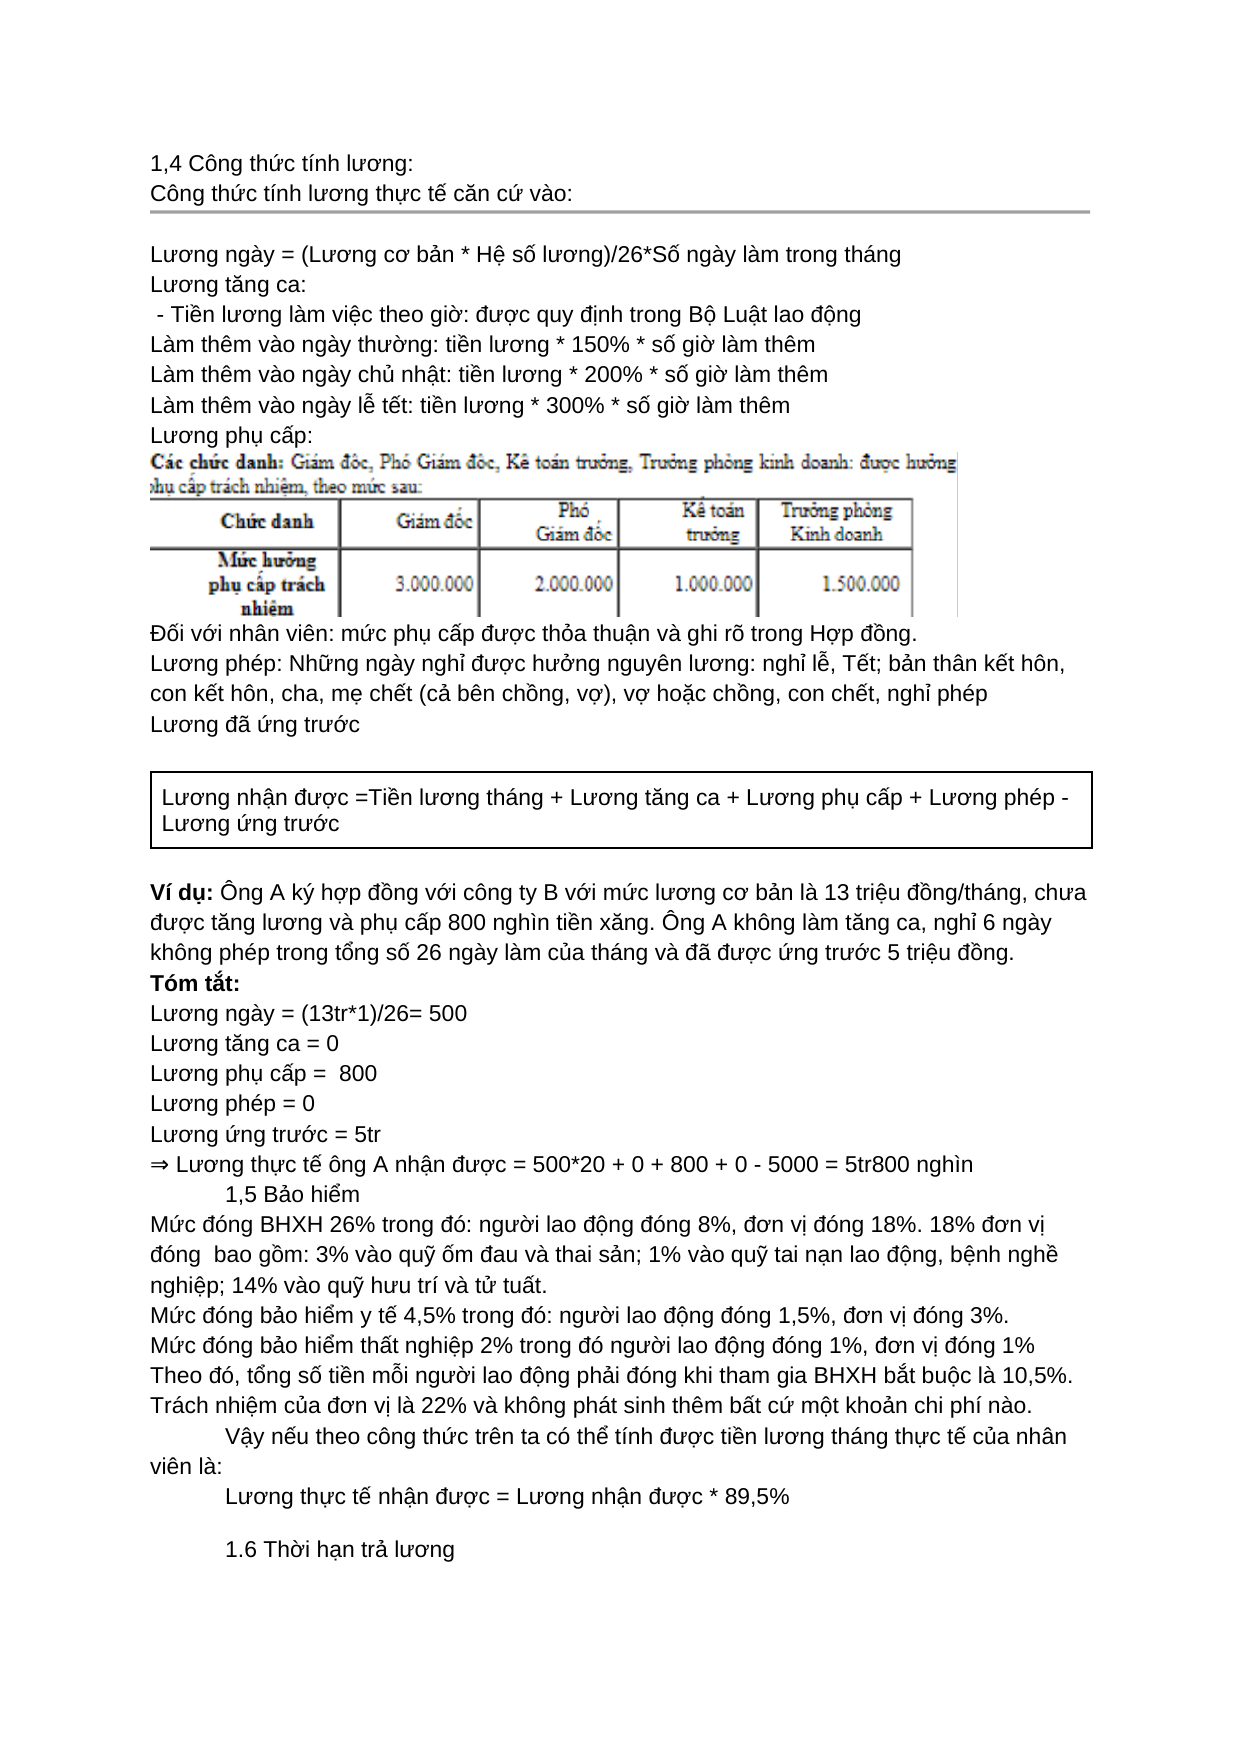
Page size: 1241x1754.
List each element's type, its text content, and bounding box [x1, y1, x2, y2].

text Lương phép: Những ngày nghỉ được hưởng nguyên lương: nghỉ lễ, Tết; bản thân kết hôn, con kết hôn, cha, mẹ chết (cả bên chồng, vợ), vợ hoặc chồng, con chết, nghỉ phép [150, 650, 1090, 707]
text Mức đóng BHXH 26% trong đó: người lao động đóng 8%, đơn vị đóng 18%. 18% đơn vị đóng bao gồm: 3% vào quỹ ốm đau và thai sản; 1% vào quỹ tai nạn lao động, bệnh nghề nghiệp; 14% vào quỹ hưu trí và tử tuất. [150, 1211, 1090, 1298]
text Công thức tính lương thực tế căn cứ vào: [150, 180, 1090, 207]
text Lương ngày = (Lương cơ bản * Hệ số lương)/26*Số ngày làm trong tháng [150, 241, 1090, 267]
text Ví dụ: Ông A ký hợp đồng với công ty B với mức lương cơ bản là 13 triệu đồng/tháng, chưa được tăng lương và phụ cấp 800 nghìn tiền xăng. Ông A không làm tăng ca, nghỉ 6 ngày không phép trong tổng số 26 ngày làm của tháng và đã được ứng trước 5 triệu đồng. [150, 879, 1090, 966]
text Lương phép = 0 [150, 1090, 1090, 1117]
table_header Lương nhận được =Tiền lương tháng + Lương tăng ca + Lương phụ cấp + Lương phép - Lương ứng trước [152, 773, 1091, 847]
text Lương đã ứng trước [150, 711, 1090, 737]
text Lương tăng ca: [150, 271, 1090, 297]
text Vậy nếu theo công thức trên ta có thể tính được tiền lương tháng thực tế của nhân viên là: [150, 1423, 1090, 1479]
text 1.6 Thời hạn trả lương [150, 1536, 1090, 1562]
text Theo đó, tổng số tiền mỗi người lao động phải đóng khi tham gia BHXH bắt buộc là 10,5%. Trách nhiệm của đơn vị là 22% và không phát sinh thêm bất cứ một khoản chi phí nào. [150, 1362, 1090, 1419]
text 1,4 Công thức tính lương: [150, 150, 1090, 176]
text Làm thêm vào ngày lễ tết: tiền lương * 300% * số giờ làm thêm [150, 392, 1090, 418]
text Lương ngày = (13tr*1)/26= 500 [150, 1000, 1090, 1026]
text Đối với nhân viên: mức phụ cấp được thỏa thuận và ghi rõ trong Hợp đồng. [150, 620, 1090, 646]
text - Tiền lương làm việc theo giờ: được quy định trong Bộ Luật lao động [150, 301, 1090, 327]
text ⇒ Lương thực tế ông A nhận được = 500*20 + 0 + 800 + 0 - 5000 = 5tr800 nghìn [150, 1151, 1090, 1177]
text Làm thêm vào ngày thường: tiền lương * 150% * số giờ làm thêm [150, 331, 1090, 358]
text 1,5 Bảo hiểm [150, 1181, 1090, 1207]
text Lương tăng ca = 0 [150, 1030, 1090, 1056]
text Lương phụ cấp: [150, 422, 1090, 448]
text Mức đóng bảo hiểm y tế 4,5% trong đó: người lao động đóng 1,5%, đơn vị đóng 3%. [150, 1302, 1090, 1328]
text Lương ứng trước = 5tr [150, 1121, 1090, 1147]
text Mức đóng bảo hiểm thất nghiệp 2% trong đó người lao động đóng 1%, đơn vị đóng 1% [150, 1332, 1090, 1358]
picture [150, 452, 958, 617]
text Lương thực tế nhận được = Lương nhận được * 89,5% [150, 1483, 1090, 1509]
text Làm thêm vào ngày chủ nhật: tiền lương * 200% * số giờ làm thêm [150, 361, 1090, 388]
text Tóm tắt: [150, 969, 1090, 996]
text Lương phụ cấp = 800 [150, 1060, 1090, 1087]
